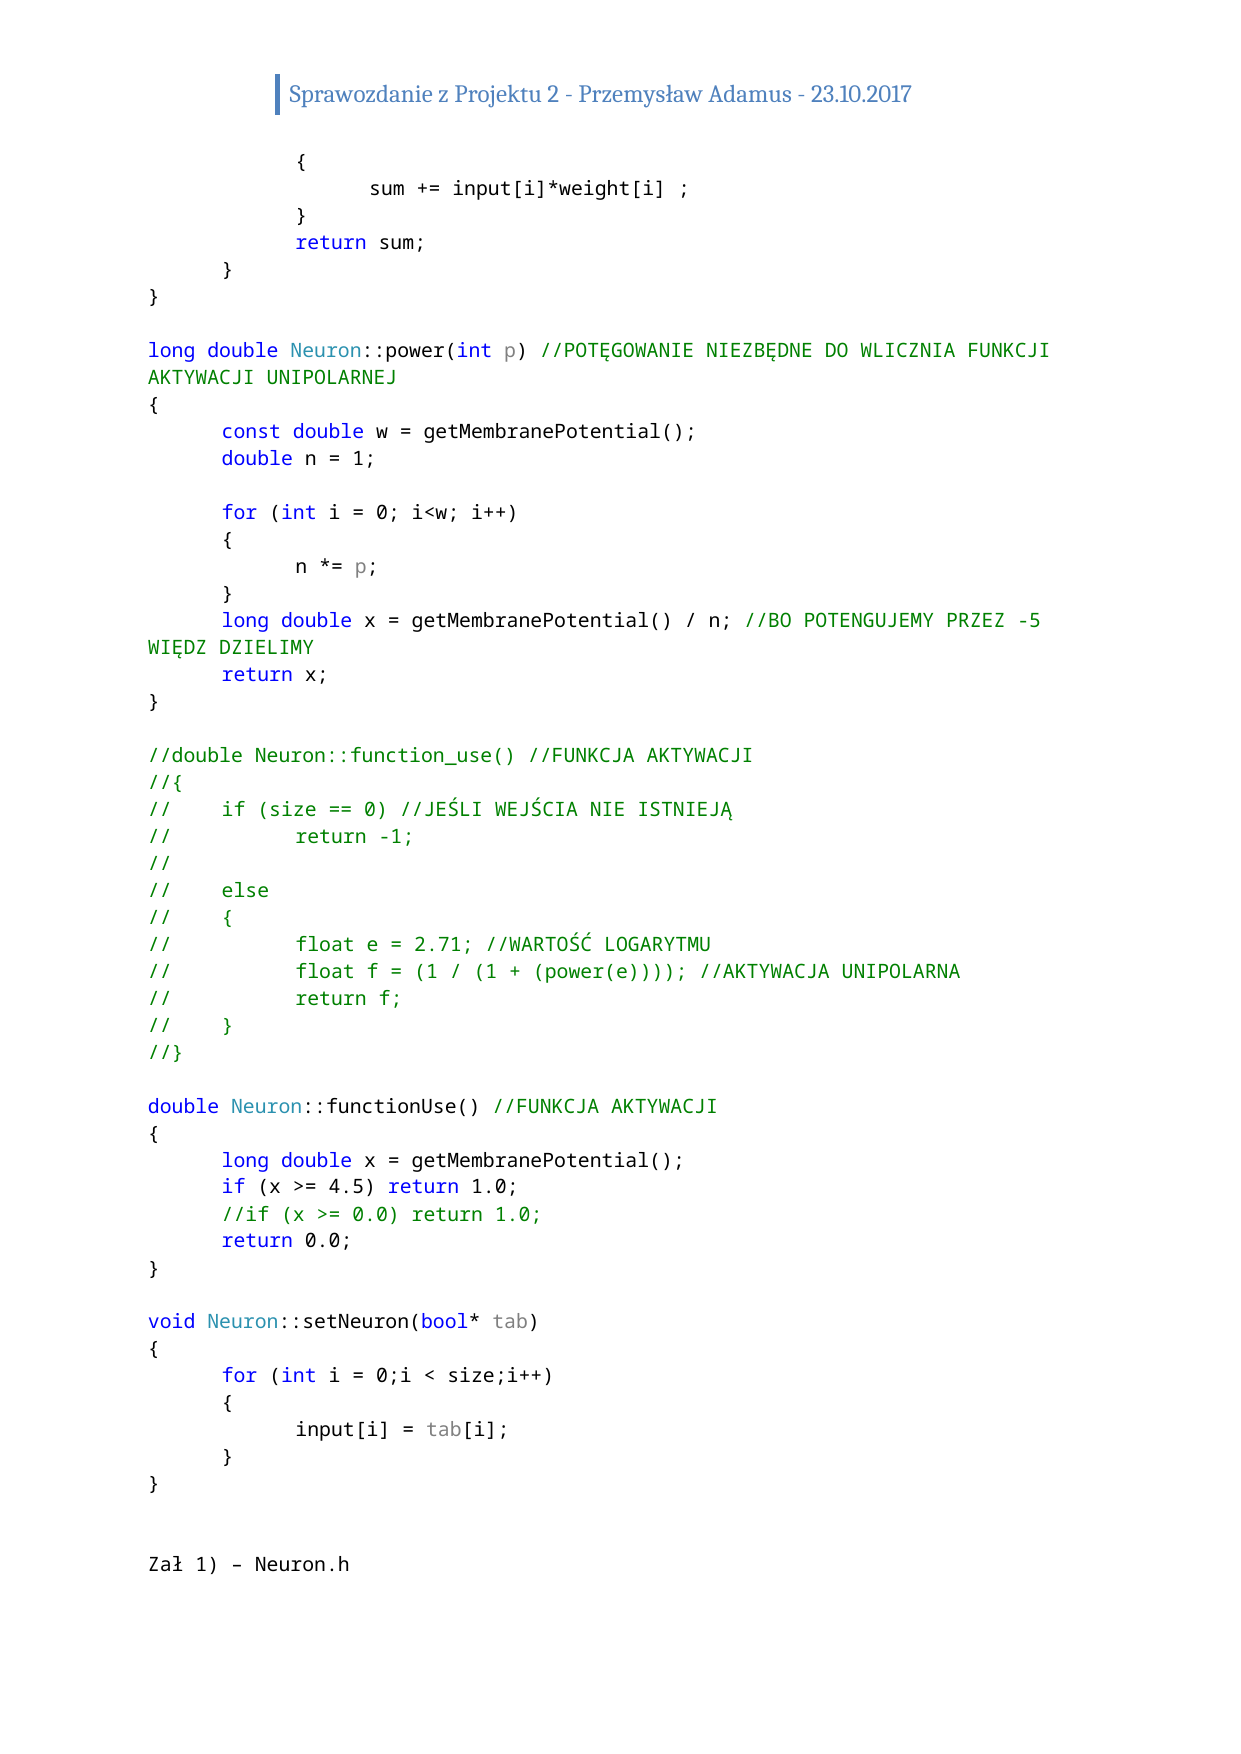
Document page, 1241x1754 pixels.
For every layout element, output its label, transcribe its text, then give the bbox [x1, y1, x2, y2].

text // float f = (1 / (1 + (power(e)))); //AKTYWACJA UNIPOLARNA [148, 957, 1093, 984]
text long double x = getMembranePotential() / n; //BO POTENGUJEMY PRZEZ -5 WIĘDZ DZIELIMY [148, 606, 1093, 660]
text { [148, 390, 1093, 417]
text if (x >= 4.5) return 1.0; [148, 1173, 1093, 1200]
text //if (x >= 0.0) return 1.0; [148, 1200, 1093, 1227]
text { [148, 525, 1093, 552]
text // [148, 849, 1093, 876]
text } [148, 256, 1093, 282]
text return x; [148, 660, 1093, 687]
text } [148, 687, 1093, 714]
text const double w = getMembranePotential(); [148, 417, 1093, 444]
text { [148, 1389, 1093, 1416]
text double n = 1; [148, 444, 1093, 471]
text // if (size == 0) //JEŚLI WEJŚCIA NIE ISTNIEJĄ [148, 795, 1093, 822]
text { [148, 1335, 1093, 1362]
text // else [148, 876, 1093, 903]
text return sum; [148, 228, 1093, 256]
text { [148, 148, 1093, 174]
text input[i] = tab[i]; [148, 1416, 1093, 1443]
text } [148, 1443, 1093, 1469]
text } [148, 1254, 1093, 1281]
text // return f; [148, 984, 1093, 1011]
text long double x = getMembranePotential(); [148, 1146, 1093, 1173]
text //} [148, 1038, 1093, 1065]
text { [148, 1119, 1093, 1146]
text void Neuron::setNeuron(bool* tab) [148, 1308, 1093, 1335]
text return 0.0; [148, 1227, 1093, 1254]
text for (int i = 0; i<w; i++) [148, 498, 1093, 525]
text } [148, 579, 1093, 606]
text //double Neuron::function_use() //FUNKCJA AKTYWACJI [148, 741, 1093, 768]
text // { [148, 903, 1093, 930]
text for (int i = 0;i < size;i++) [148, 1362, 1093, 1389]
text Zał 1) – Neuron.h [148, 1551, 1093, 1577]
text } [148, 282, 1093, 309]
text long double Neuron::power(int p) //POTĘGOWANIE NIEZBĘDNE DO WLICZNIA FUNKCJI AKTYWACJI UNIPOLARNEJ [148, 336, 1093, 390]
text //{ [148, 768, 1093, 795]
text // } [148, 1011, 1093, 1038]
text double Neuron::functionUse() //FUNKCJA AKTYWACJI [148, 1092, 1093, 1119]
text // float e = 2.71; //WARTOŚĆ LOGARYTMU [148, 930, 1093, 957]
text } [148, 1469, 1093, 1497]
text sum += input[i]*weight[i] ; [148, 174, 1093, 202]
text n *= p; [148, 552, 1093, 579]
text } [148, 202, 1093, 228]
text // return -1; [148, 822, 1093, 849]
